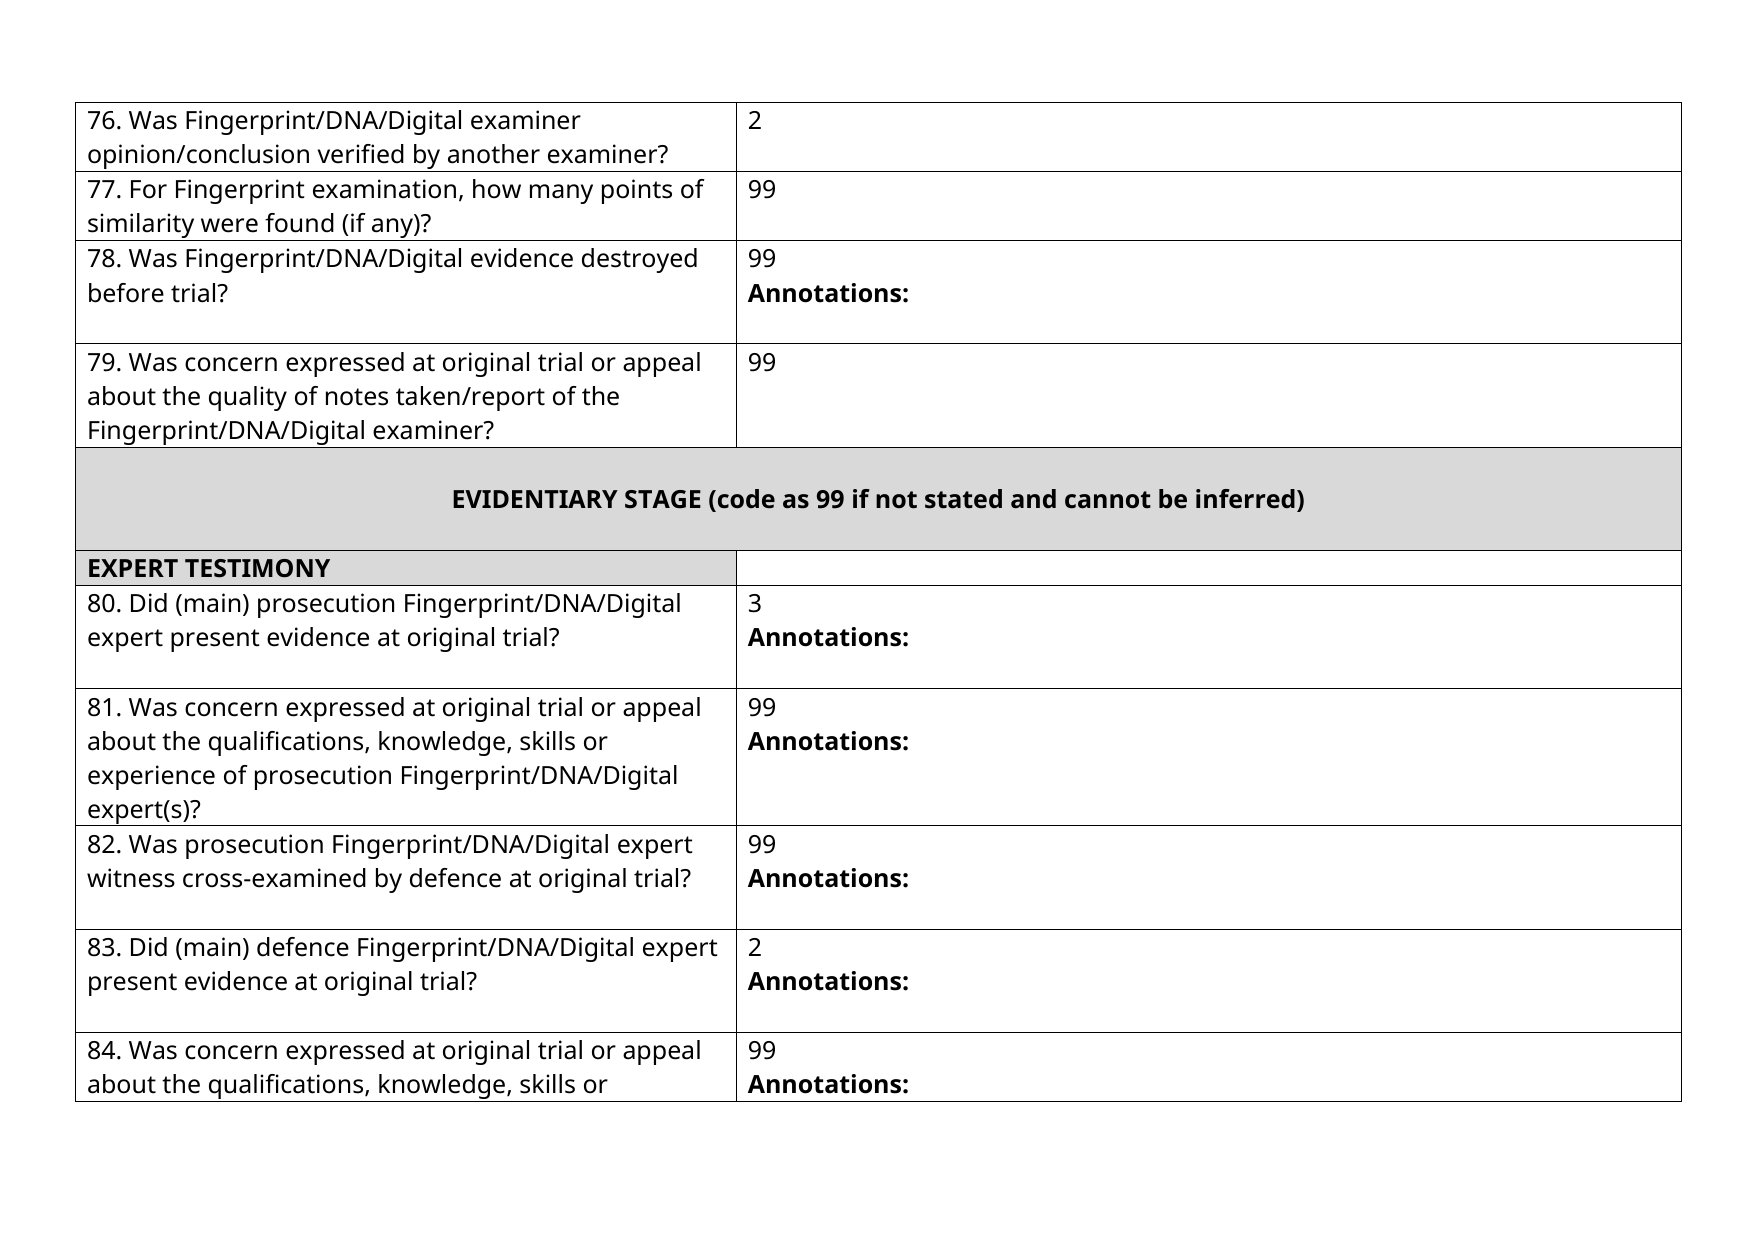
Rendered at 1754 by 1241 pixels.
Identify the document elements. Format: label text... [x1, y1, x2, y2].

table_cell 82. Was prosecution Fingerprint/DNA/Digital expert witness cross-examined by defence at original trial? [76, 826, 736, 929]
table_cell 83. Did (main) defence Fingerprint/DNA/Digital expert present evidence at original trial? [76, 930, 736, 1032]
table_cell 99 Annotations: [737, 826, 1681, 929]
table_cell 99 Annotations: [737, 689, 1681, 825]
table_cell [737, 551, 1681, 585]
table_cell 80. Did (main) prosecution Fingerprint/DNA/Digital expert present evidence at original trial? [76, 586, 736, 688]
table_cell 99 Annotations: [737, 241, 1681, 343]
table_cell 3 Annotations: [737, 586, 1681, 688]
table_cell 2 [737, 103, 1681, 171]
table_cell EXPERT TESTIMONY [76, 551, 736, 585]
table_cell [76, 1033, 736, 1101]
table_cell 78. Was Fingerprint/DNA/Digital evidence destroyed before trial? [76, 241, 736, 343]
table_cell 99 [737, 172, 1681, 240]
table_cell 79. Was concern expressed at original trial or appeal about the quality of notes taken/report of the Fingerprint/DNA/Digital examiner? [76, 344, 736, 447]
table_cell 99 Annotations: [737, 1033, 1681, 1101]
table_cell 81. Was concern expressed at original trial or appeal about the qualifications, knowledge, skills or experience of prosecution Fingerprint/DNA/Digital expert(s)? [76, 689, 736, 825]
table_cell 77. For Fingerprint examination, how many points of similarity were found (if any)? [76, 172, 736, 240]
table_cell 76. Was Fingerprint/DNA/Digital examiner opinion/conclusion verified by another examiner? [76, 103, 736, 171]
table_cell EVIDENTIARY STAGE (code as 99 if not stated and cannot be inferred) [76, 448, 1681, 550]
table_cell 99 [737, 344, 1681, 447]
table_cell 2 Annotations: [737, 930, 1681, 1032]
